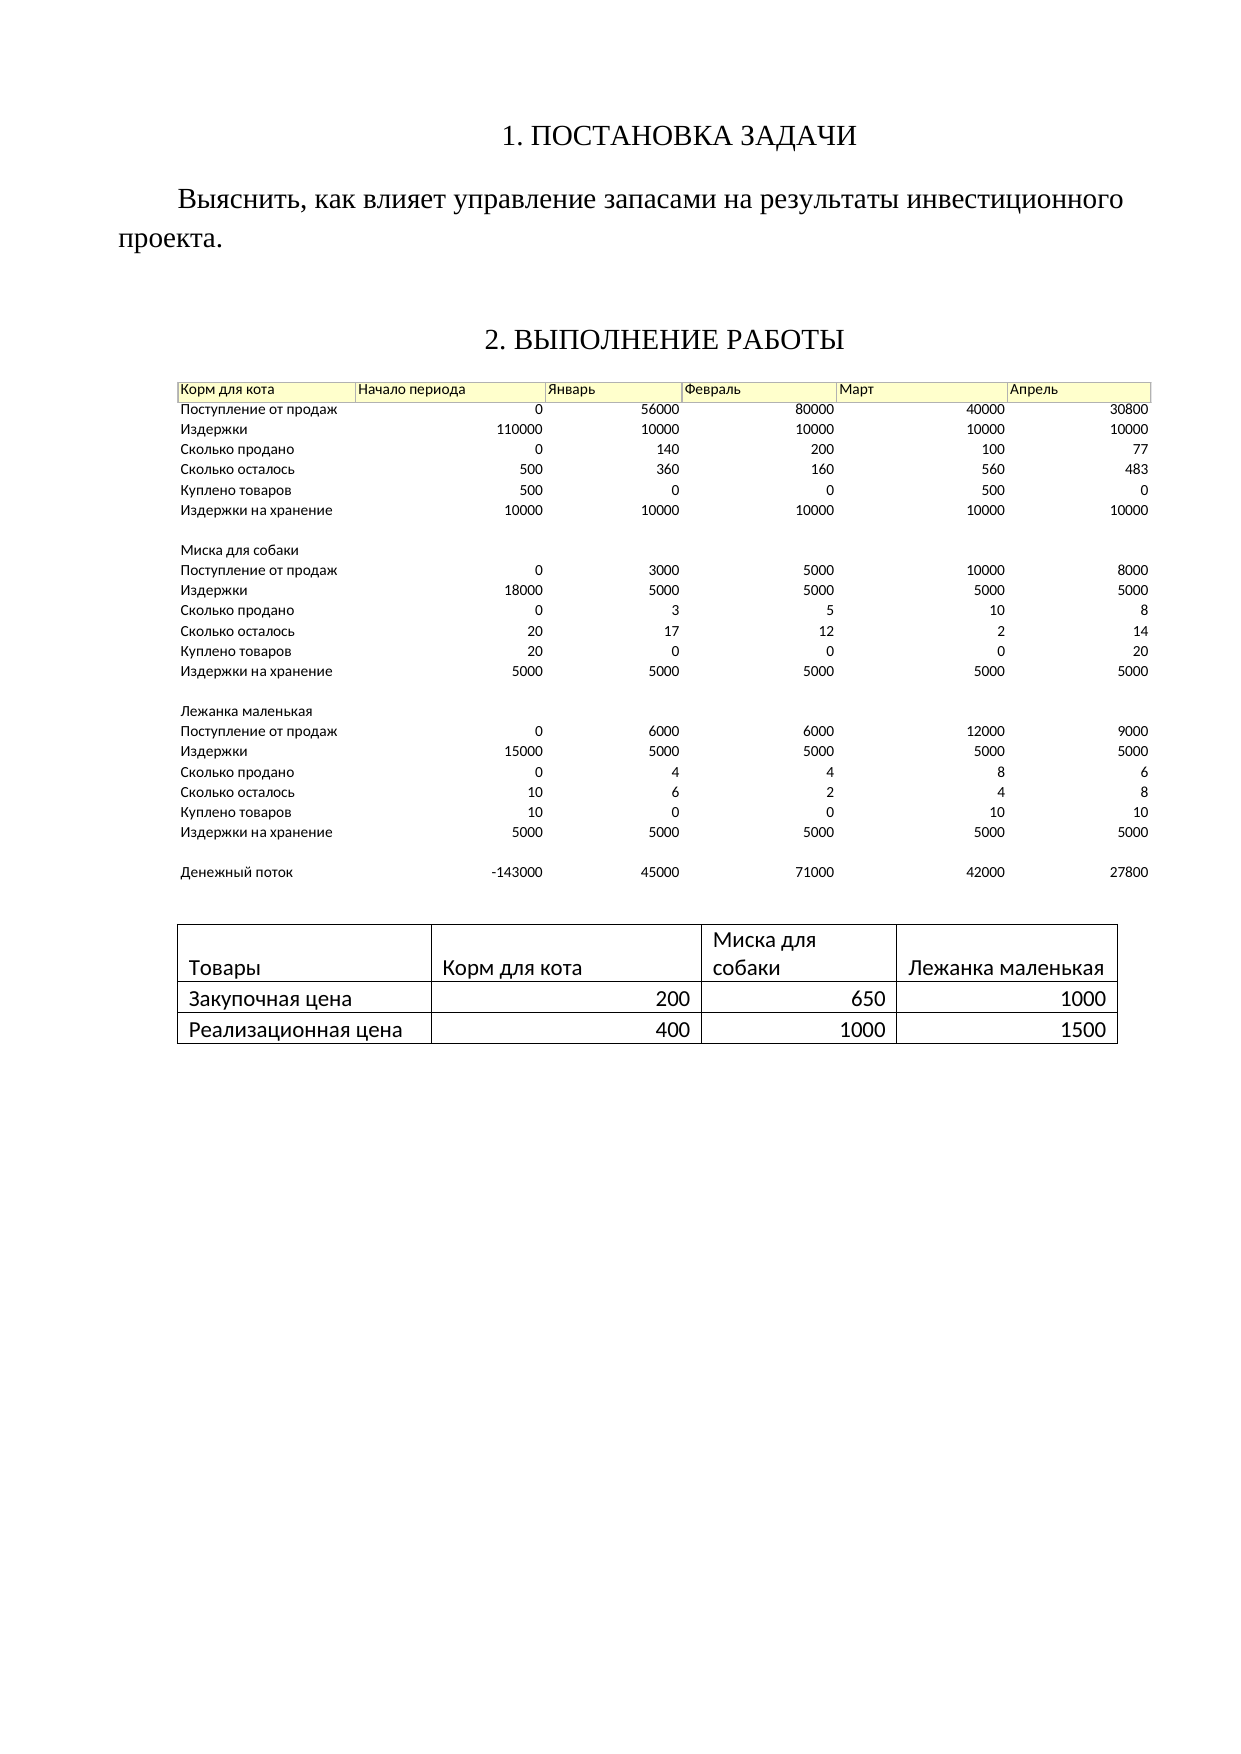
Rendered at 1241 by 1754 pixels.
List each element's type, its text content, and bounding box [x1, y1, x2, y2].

table_cell 1000 [897, 982, 1117, 1012]
table_cell 400 [432, 1013, 701, 1043]
table_cell 200 [432, 982, 701, 1012]
table_header Миска для собаки [702, 925, 896, 981]
table_header Товары [178, 925, 431, 981]
text Выяснить, как влияет управление запасами на результаты инвестиционного проекта. [118, 182, 1152, 254]
list 1. ПОСТАНОВКА ЗАДАЧИ [118, 118, 1181, 152]
table_cell 1500 [897, 1013, 1117, 1043]
table_cell Реализационная цена [178, 1013, 431, 1043]
table_cell 650 [702, 982, 896, 1012]
table_cell 1000 [702, 1013, 896, 1043]
table_header Корм для кота [432, 925, 701, 981]
table_cell Закупочная цена [178, 982, 431, 1012]
text 2. ВЫПОЛНЕНИЕ РАБОТЫ [177, 322, 1152, 356]
table_header Лежанка маленькая [897, 925, 1117, 981]
